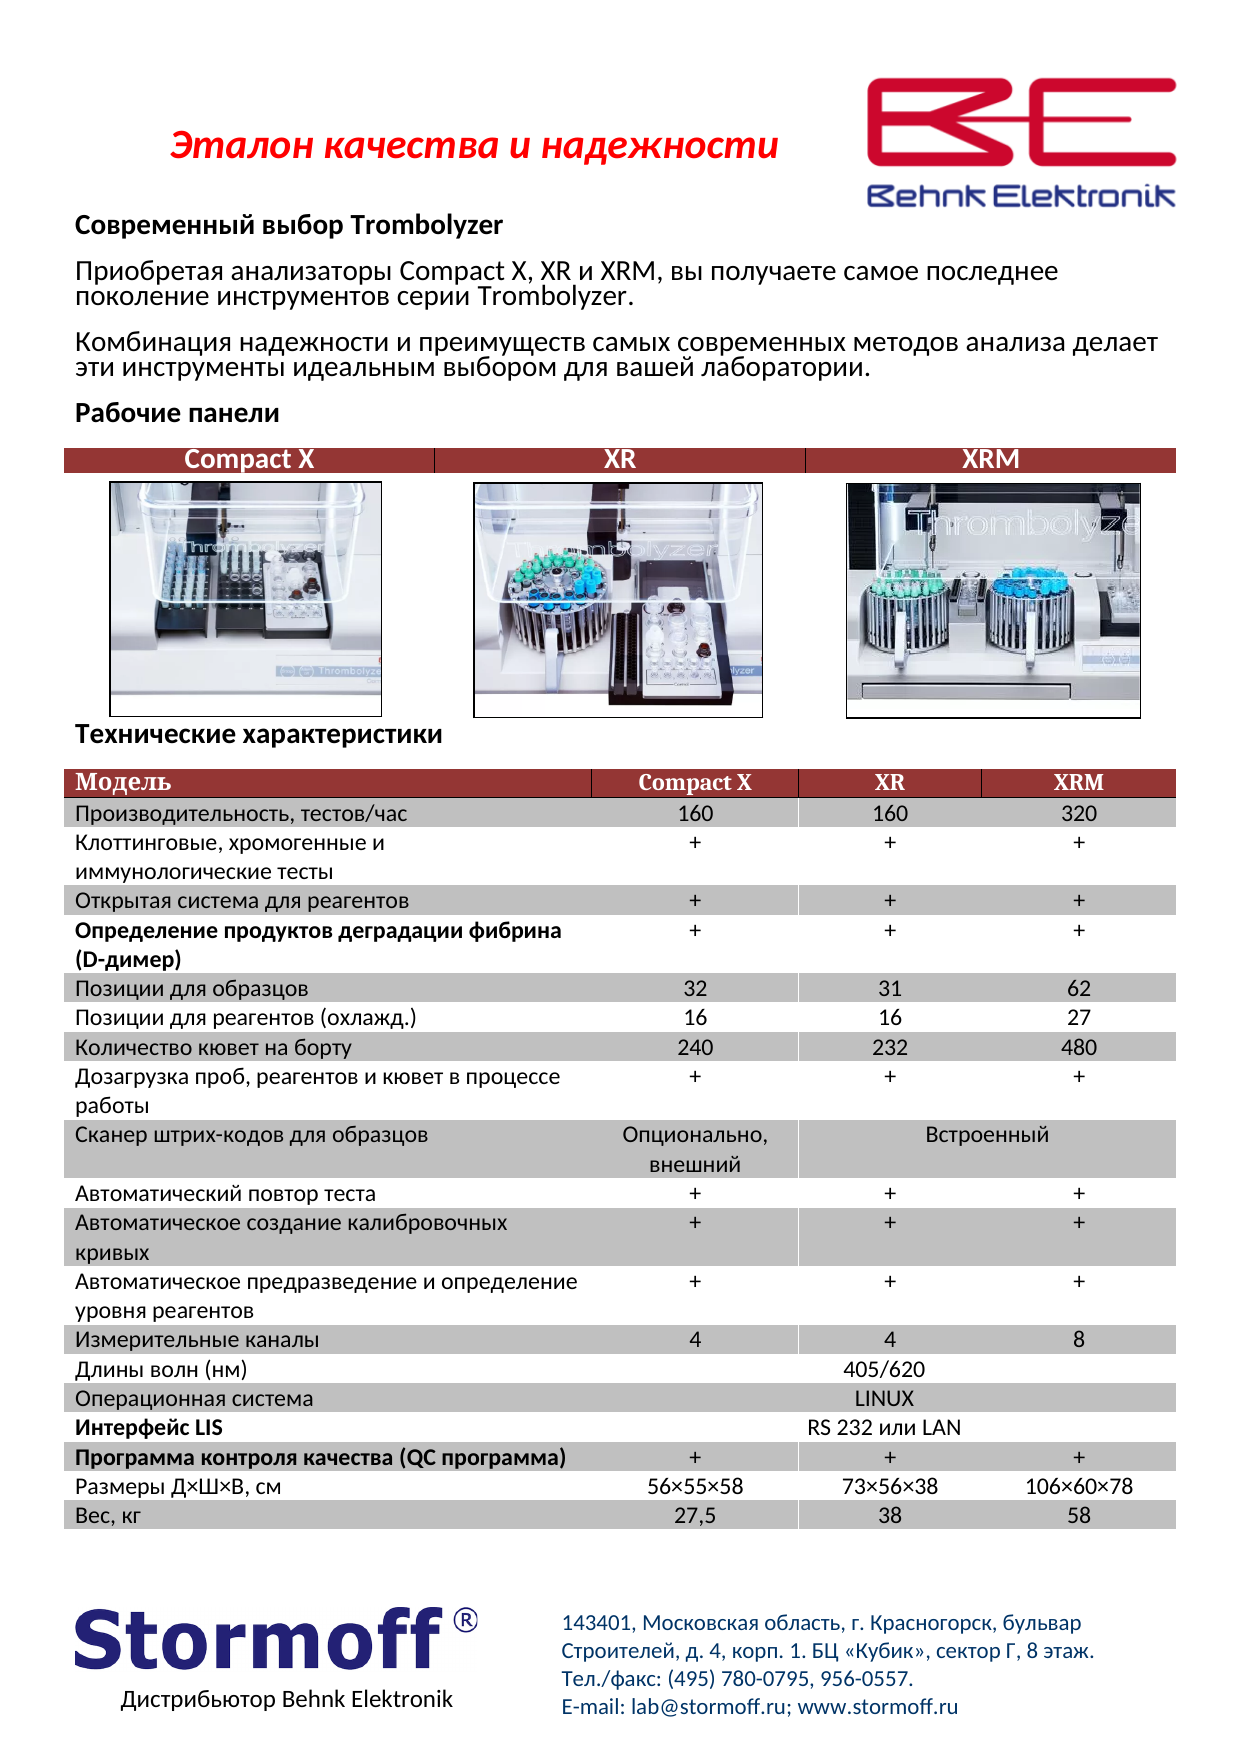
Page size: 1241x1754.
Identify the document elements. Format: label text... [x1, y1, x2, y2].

table_cell 31 [799, 973, 981, 1002]
table_cell + [981, 1061, 1176, 1119]
table_cell + [799, 915, 981, 973]
table_cell 58 [981, 1500, 1176, 1529]
table_cell Встроенный [799, 1120, 1176, 1178]
table_cell Количество кювет на борту [64, 1032, 592, 1061]
table_cell Позиции для образцов [64, 973, 592, 1002]
table_cell Автоматическое предразведение и определение уровня реагентов [64, 1266, 592, 1324]
text Приобретая анализаторы Compact X, XR и XRM, вы получаете самое последнее поколение инструментов серии Trombolyzer. [75, 261, 1165, 311]
table_cell + [981, 1442, 1176, 1471]
table_cell 16 [799, 1003, 981, 1032]
table_header Compact X [64, 448, 434, 473]
table_cell Интерфейс LIS [64, 1412, 592, 1442]
table_cell Сканер штрих-кодов для образцов [64, 1120, 592, 1178]
table_cell 8 [981, 1325, 1176, 1354]
table_cell 16 [592, 1003, 798, 1032]
table_cell Измерительные каналы [64, 1325, 592, 1354]
table_cell 106×60×78 [981, 1471, 1176, 1500]
table_cell [806, 473, 1176, 723]
text Комбинация надежности и преимуществ самых современных методов анализа делает эти инструменты идеальным выбором для вашей лаборатории. [75, 331, 1165, 381]
table_cell + [799, 1208, 981, 1266]
table_cell [435, 473, 806, 723]
text Технические характеристики [75, 723, 1165, 748]
table_cell Вес, кг [64, 1500, 592, 1529]
table_cell + [592, 1266, 798, 1324]
table_header XRM [806, 448, 1176, 473]
table_cell LINUX [592, 1383, 1176, 1412]
table_cell + [799, 1061, 981, 1119]
table_cell Длины волн (нм) [64, 1354, 592, 1383]
table_cell Позиции для реагентов (охлажд.) [64, 1003, 592, 1032]
table_cell 73×56×38 [799, 1471, 981, 1500]
table_cell RS 232 или LAN [592, 1412, 1176, 1442]
table_cell 4 [799, 1325, 981, 1354]
table_cell Автоматическое создание калибровочных кривых [64, 1208, 592, 1266]
table_cell 160 [799, 798, 981, 827]
table_cell + [981, 885, 1176, 915]
table_cell + [592, 915, 798, 973]
text Рабочие панели [75, 402, 1165, 427]
table_cell 32 [592, 973, 798, 1002]
table_cell Операционная система [64, 1383, 592, 1412]
table_cell Размеры Д×Ш×В, см [64, 1471, 592, 1500]
picture [75, 1607, 478, 1672]
table_cell Производительность, тестов/час [64, 798, 592, 827]
table_cell 160 [592, 798, 798, 827]
table_cell + [799, 885, 981, 915]
table_cell + [592, 827, 798, 885]
table_cell + [592, 1442, 798, 1471]
table_cell Программа контроля качества (QC программа) [64, 1442, 592, 1471]
table_cell + [981, 827, 1176, 885]
table_cell + [981, 1208, 1176, 1266]
text Современный выбор Trombolyzer [75, 215, 1165, 240]
table_cell Клоттинговые, хромогенные и иммунологические тесты [64, 827, 592, 885]
table_cell 62 [981, 973, 1176, 1002]
table_header XR [799, 769, 981, 797]
table_cell 405/620 [592, 1354, 1176, 1383]
table_cell 27,5 [592, 1500, 798, 1529]
table_cell + [799, 1266, 981, 1324]
table_cell Открытая система для реагентов [64, 885, 592, 915]
table_cell Опционально, внешний [592, 1120, 798, 1178]
picture [847, 75, 1191, 218]
table_cell + [799, 1178, 981, 1207]
table_cell 480 [981, 1032, 1176, 1061]
table_cell + [592, 1208, 798, 1266]
table_cell 240 [592, 1032, 798, 1061]
table_cell 320 [981, 798, 1176, 827]
table_cell Автоматический повтор теста [64, 1178, 592, 1207]
table_cell Дозагрузка проб, реагентов и кювет в процессе работы [64, 1061, 592, 1119]
table_header Модель [64, 769, 591, 797]
table_cell + [799, 1442, 981, 1471]
table_cell 56×55×58 [592, 1471, 798, 1500]
table_cell 232 [799, 1032, 981, 1061]
table_cell + [981, 1178, 1176, 1207]
table_cell 4 [592, 1325, 798, 1354]
table_cell + [592, 1178, 798, 1207]
table_cell + [592, 885, 798, 915]
table_header XRM [982, 769, 1176, 797]
table_cell [64, 473, 434, 723]
table_cell + [799, 827, 981, 885]
table_cell 38 [799, 1500, 981, 1529]
table_header Compact X [592, 769, 798, 797]
table_header XR [435, 448, 805, 473]
table_cell 27 [981, 1003, 1176, 1032]
table_cell Определение продуктов деградации фибрина (D-димер) [64, 915, 592, 973]
table_cell + [592, 1061, 798, 1119]
table_cell + [981, 915, 1176, 973]
table_cell + [981, 1266, 1176, 1324]
